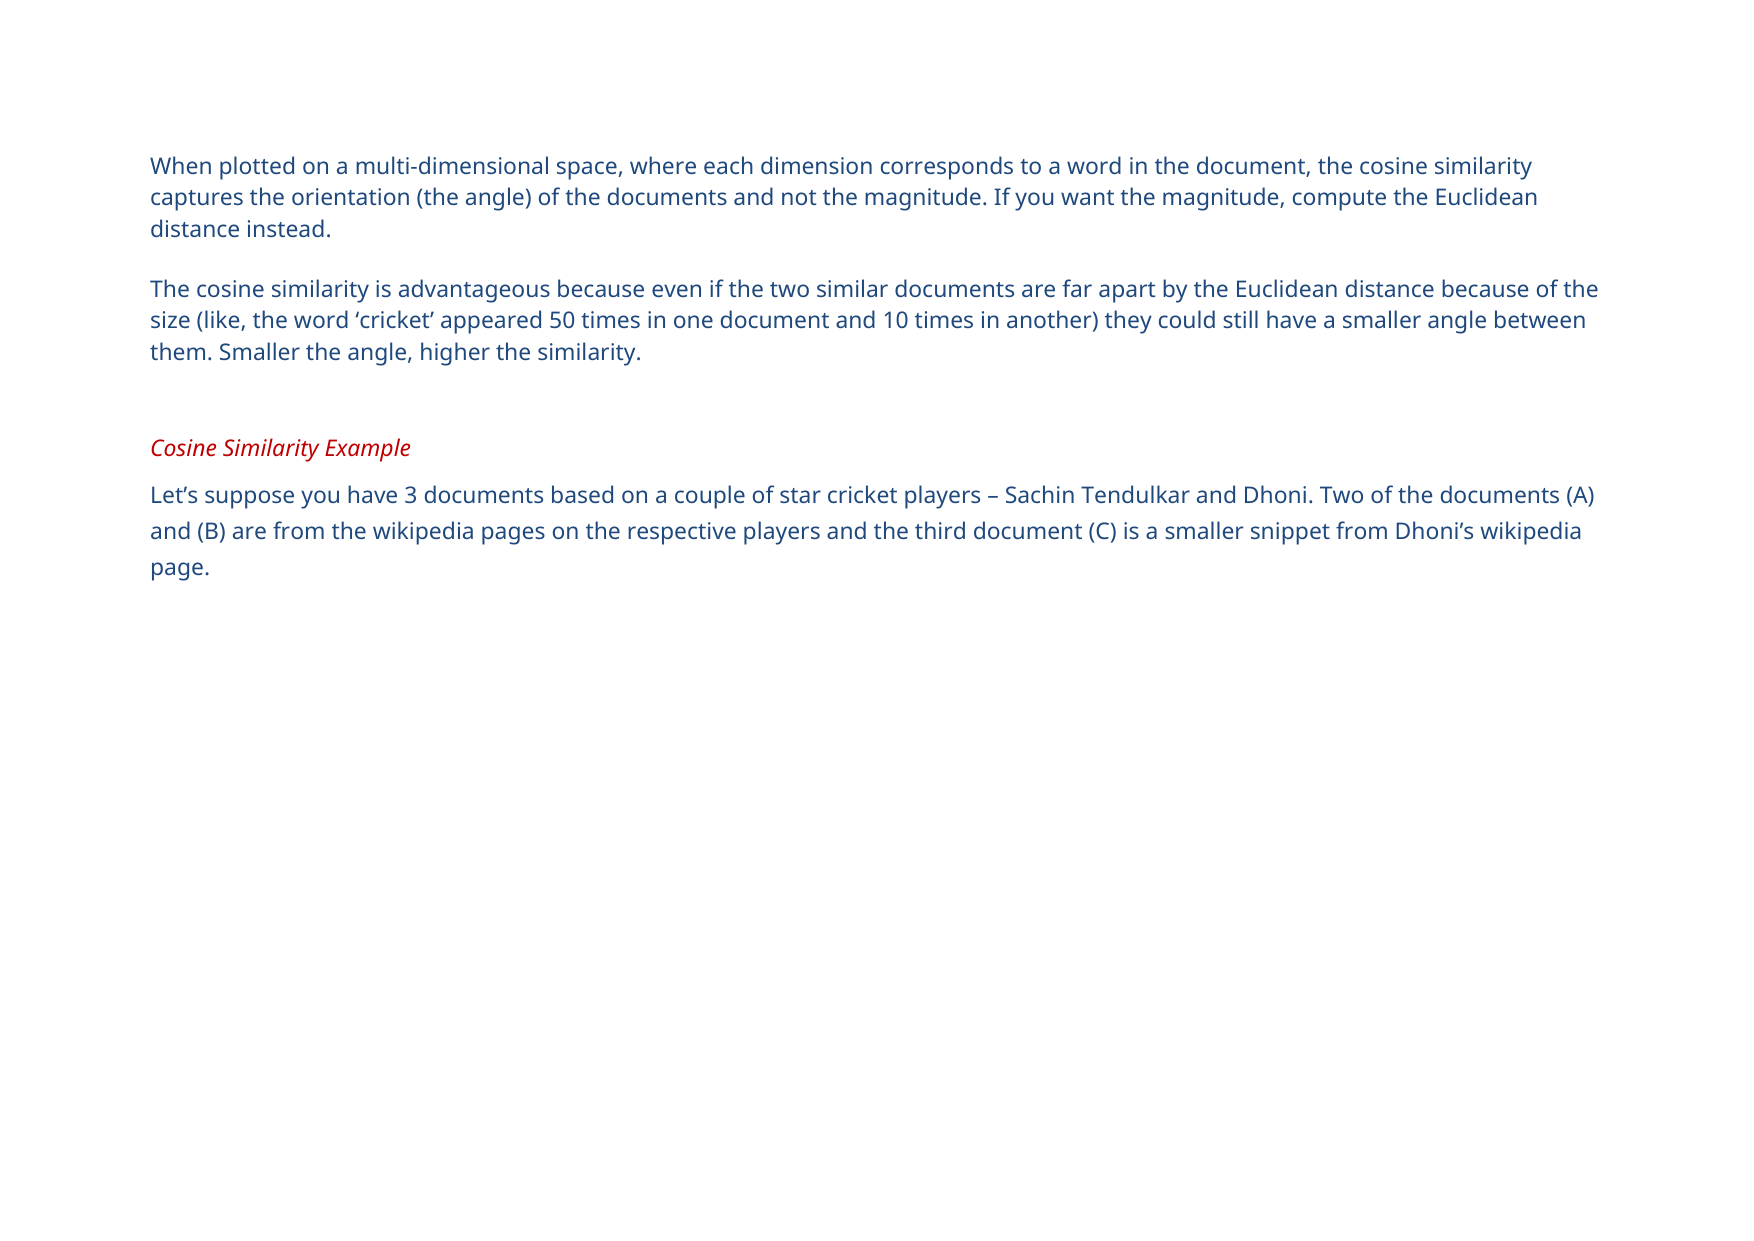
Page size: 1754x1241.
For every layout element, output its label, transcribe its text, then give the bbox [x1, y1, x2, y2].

subtitle Cosine Similarity Example [150, 398, 1604, 463]
text When plotted on a multi-dimensional space, where each dimension corresponds to a word in the document, the cosine similarity captures the orientation (the angle) of the documents and not the magnitude. If you want the magnitude, compute the Euclidean distance instead. [150, 150, 1604, 244]
text The cosine similarity is advantageous because even if the two similar documents are far apart by the Euclidean distance because of the size (like, the word ‘cricket’ appeared 50 times in one document and 10 times in another) they could still have a smaller angle between them. Smaller the angle, higher the similarity. [150, 273, 1604, 367]
text Let’s suppose you have 3 documents based on a couple of star cricket players – Sachin Tendulkar and Dhoni. Two of the documents (A) and (B) are from the wikipedia pages on the respective players and the third document (C) is a smaller snippet from Dhoni’s wikipedia page. [150, 479, 1604, 582]
